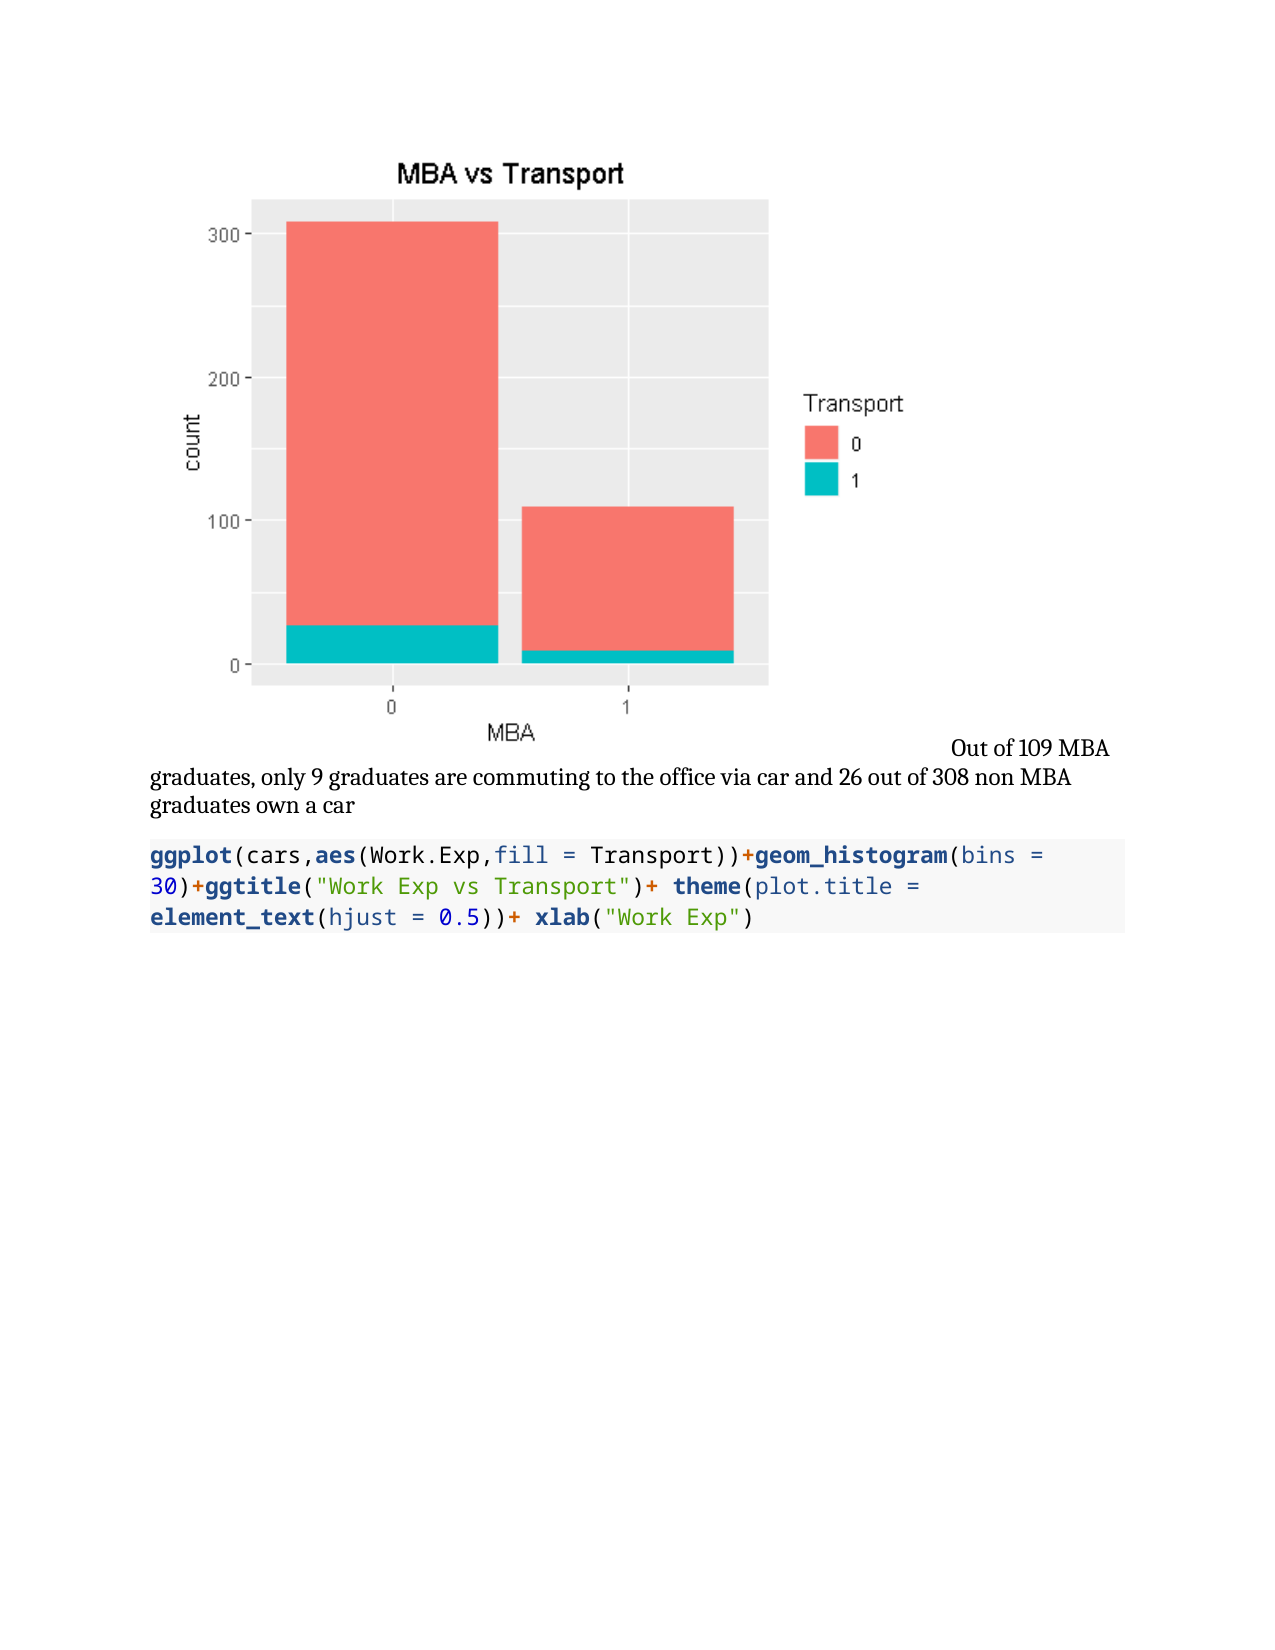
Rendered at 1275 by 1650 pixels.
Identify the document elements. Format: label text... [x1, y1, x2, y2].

text ggplot(cars,aes(Work.Exp,fill = Transport))+geom_histogram(bins = 30)+ggtitle("Work Exp vs Transport")+ theme(plot.title = element_text(hjust = 0.5))+ xlab("Work Exp") [755, 839, 1125, 933]
picture [168, 150, 927, 757]
